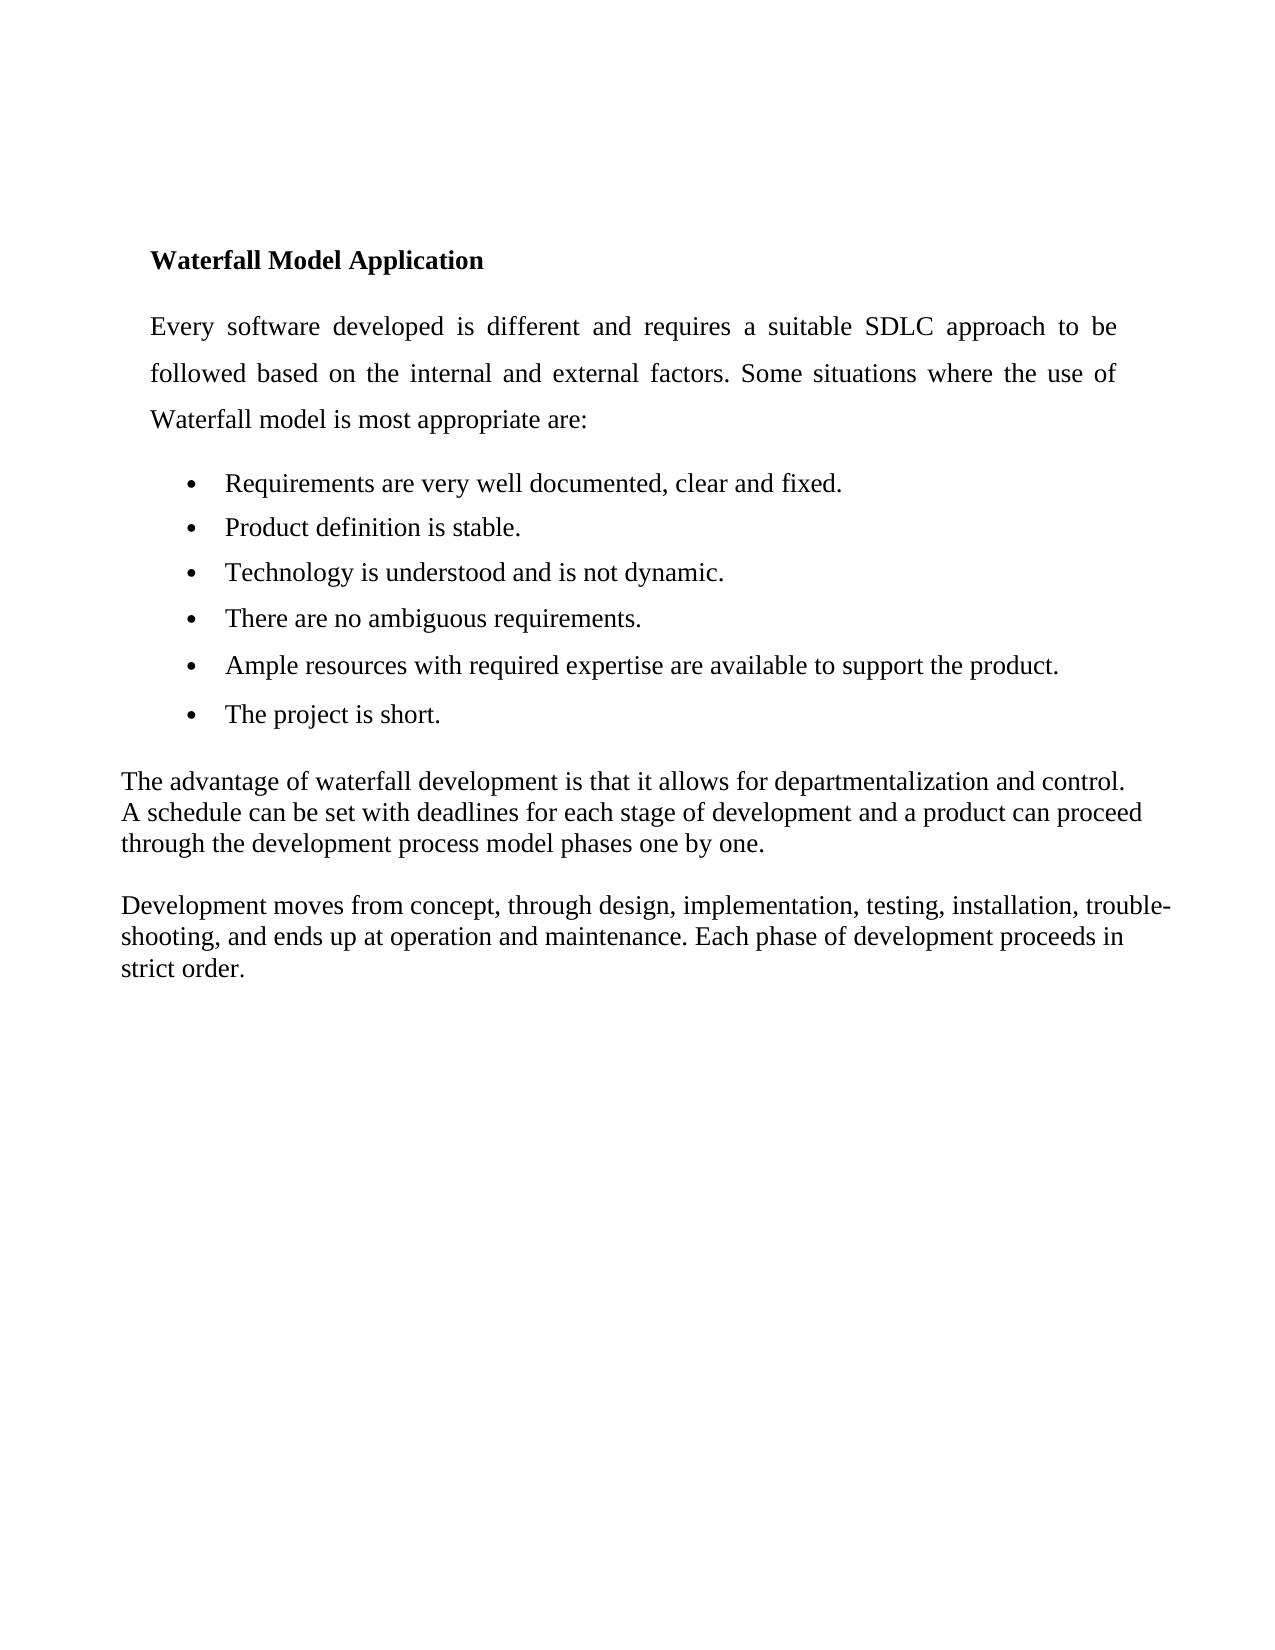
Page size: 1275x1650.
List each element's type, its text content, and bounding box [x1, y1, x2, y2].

list Development moves from concept, through design, implementation, testing, installation, trouble-shooting, and ends up at operation and maintenance. Each phase of development proceeds in [84, 889, 1258, 952]
list The project is short. [187, 698, 1258, 729]
list Technology is understood and is not dynamic. [187, 556, 1258, 587]
list There are no ambiguous requirements. [187, 602, 1258, 633]
list Product definition is stable. [187, 511, 1258, 542]
list The advantage of waterfall development is that it allows for departmentalization and control. [84, 765, 1258, 796]
list Ample resources with required expertise are available to support the product. [187, 649, 1258, 680]
subtitle Waterfall Model Application [150, 244, 1258, 276]
list A schedule can be set with deadlines for each stage of development and a product can proceed [84, 796, 1258, 827]
list through the development process model phases one by one. [84, 827, 1258, 858]
list strict order. [84, 952, 1258, 983]
list Requirements are very well documented, clear and fixed. [187, 467, 1258, 498]
text Every software developed is different and requires a suitable SDLC approach to be followed based on the internal and external factors. Some situations where the use of Waterfall model is most appropriate are: [150, 310, 1118, 435]
